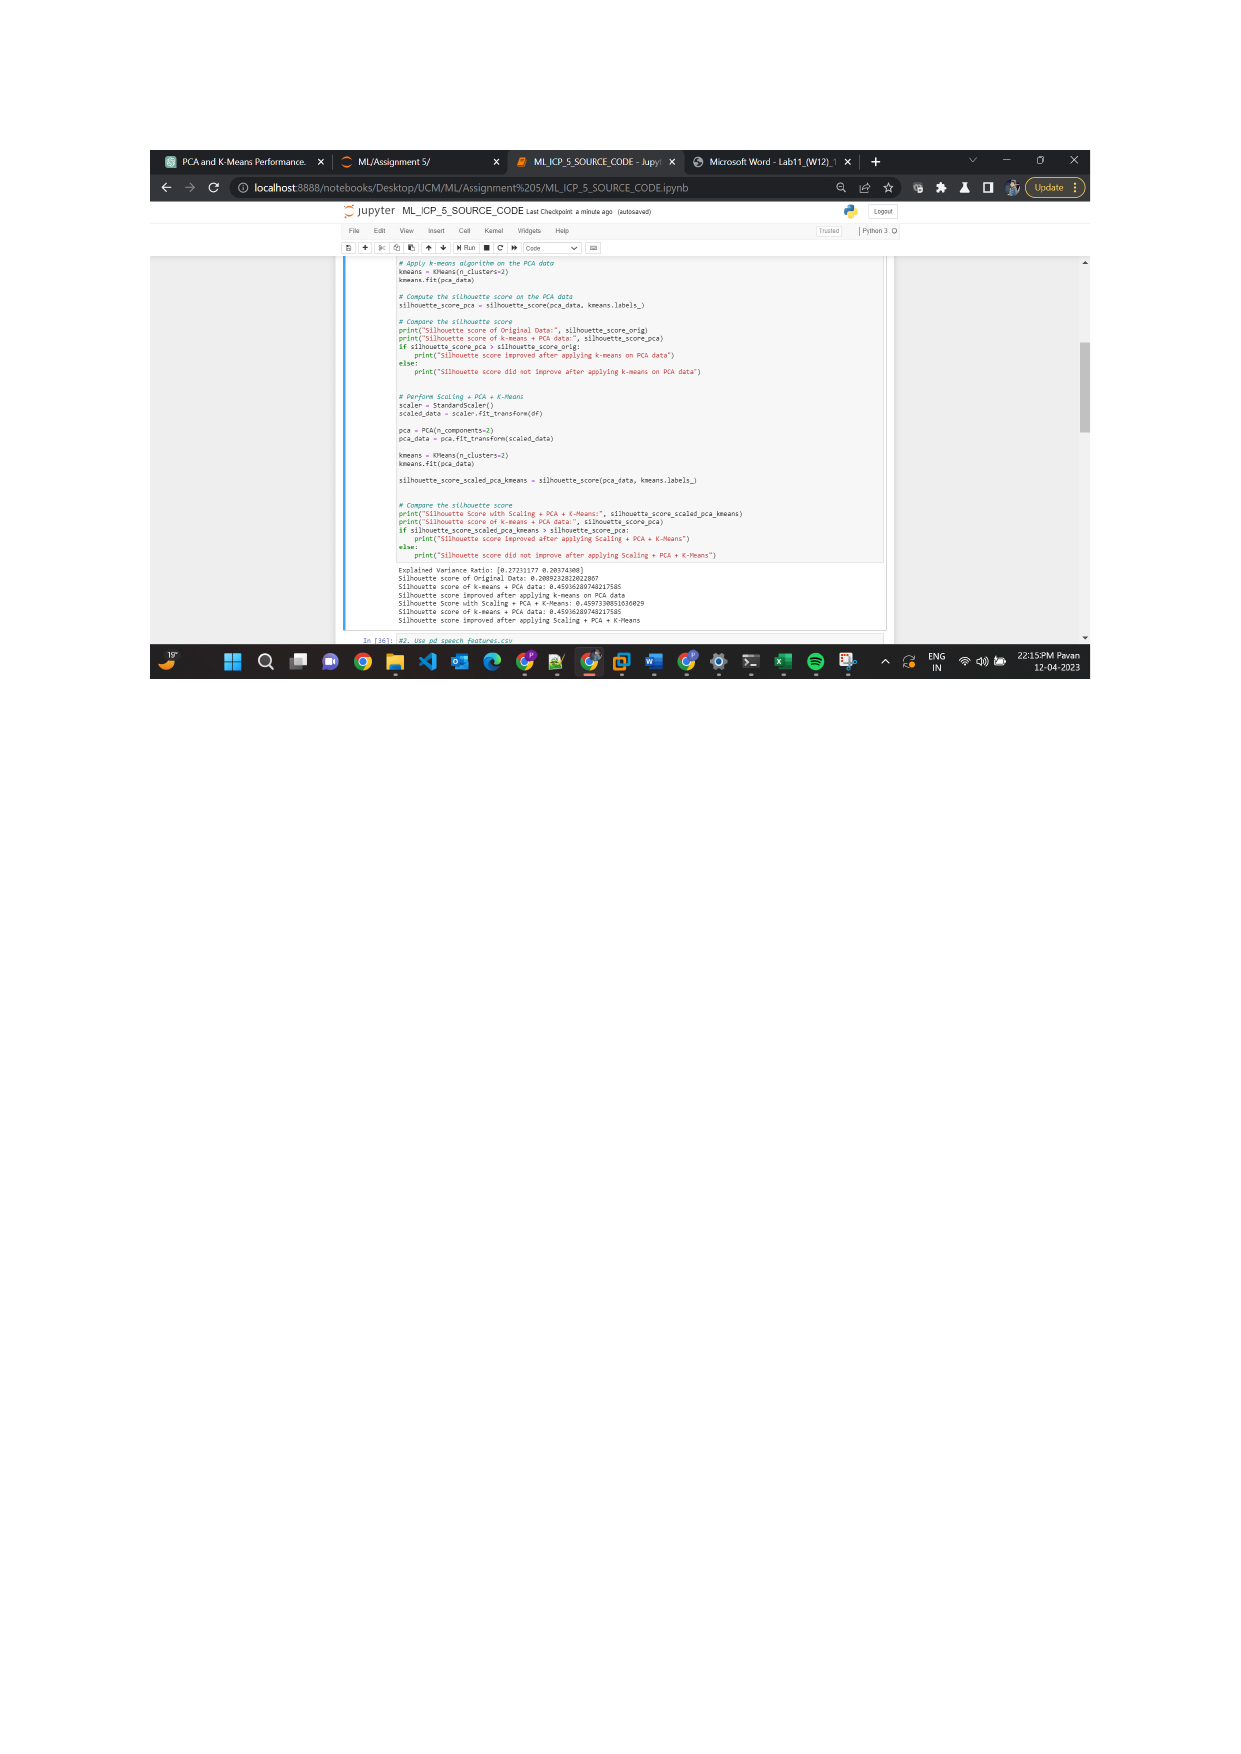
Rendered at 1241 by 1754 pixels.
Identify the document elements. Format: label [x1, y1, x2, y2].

picture [150, 150, 1091, 679]
